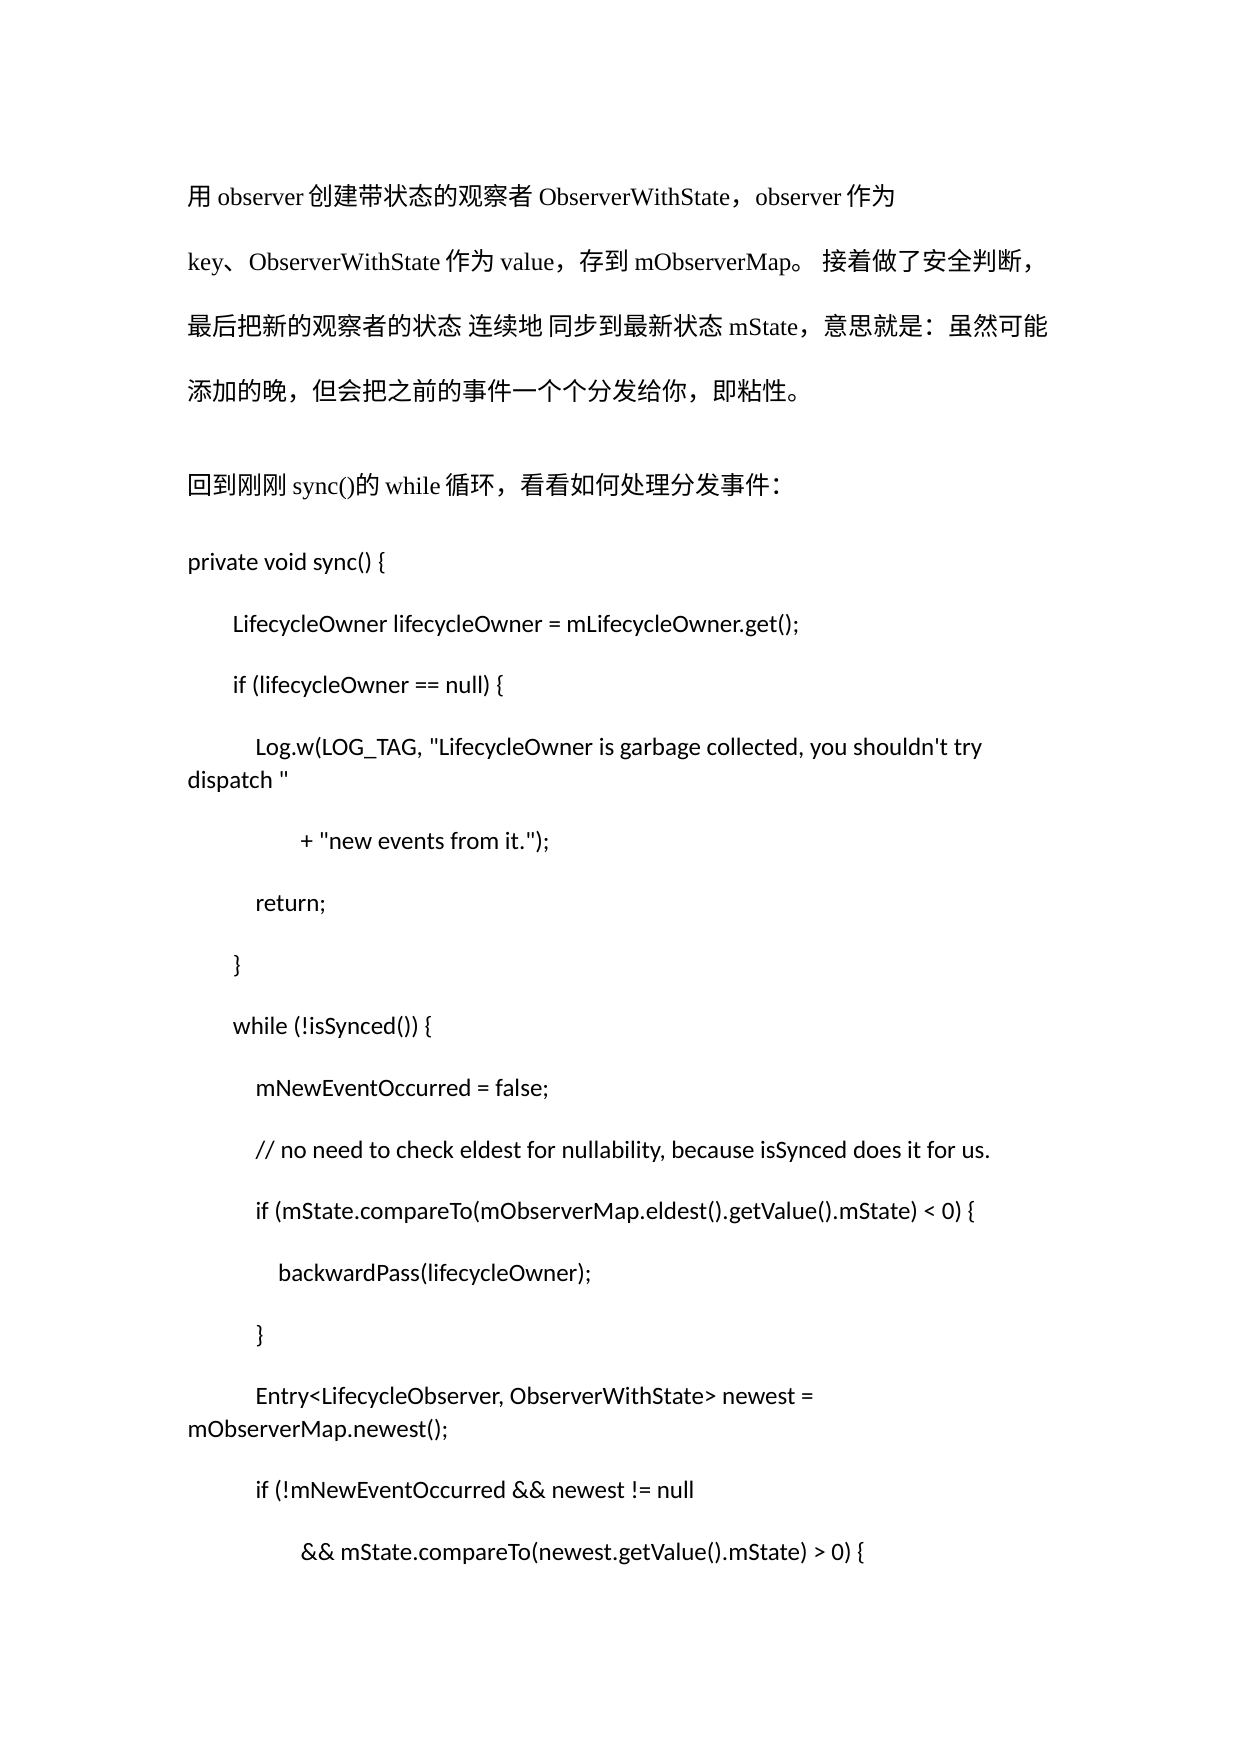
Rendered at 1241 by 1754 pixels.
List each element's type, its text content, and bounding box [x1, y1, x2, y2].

text while (!isSynced()) { [187, 1009, 1053, 1042]
text Log.w(LOG_TAG, "LifecycleOwner is garbage collected, you shouldn't try dispatch " [187, 730, 1053, 795]
text + "new events from it."); [187, 824, 1053, 857]
text LifecycleOwner lifecycleOwner = mLifecycleOwner.get(); [187, 607, 1053, 639]
text if (!mNewEventOccurred && newest != null [187, 1474, 1053, 1506]
text 用observer创建带状态的观察者ObserverWithState，observer作为key、ObserverWithState作为value，存到mObserverMap。 接着做了安全判断，最后把新的观察者的状态 连续地 同步到最新状态mState，意思就是：虽然可能添加的晚，但会把之前的事件一个个分发给你，即粘性。 [187, 162, 1053, 422]
text } [187, 948, 1053, 980]
text backwardPass(lifecycleOwner); [187, 1256, 1053, 1289]
text if (mState.compareTo(mObserverMap.eldest().getValue().mState) < 0) { [187, 1194, 1053, 1227]
text return; [187, 886, 1053, 919]
text if (lifecycleOwner == null) { [187, 669, 1053, 701]
text && mState.compareTo(newest.getValue().mState) > 0) { [187, 1535, 1053, 1568]
text mNewEventOccurred = false; [187, 1071, 1053, 1104]
text Entry<LifecycleObserver, ObserverWithState> newest = mObserverMap.newest(); [187, 1379, 1053, 1444]
text 回到刚刚sync()的while循环，看看如何处理分发事件： [187, 451, 1053, 516]
text private void sync() { [187, 545, 1053, 578]
text } [187, 1318, 1053, 1350]
text // no need to check eldest for nullability, because isSynced does it for us. [187, 1133, 1053, 1165]
